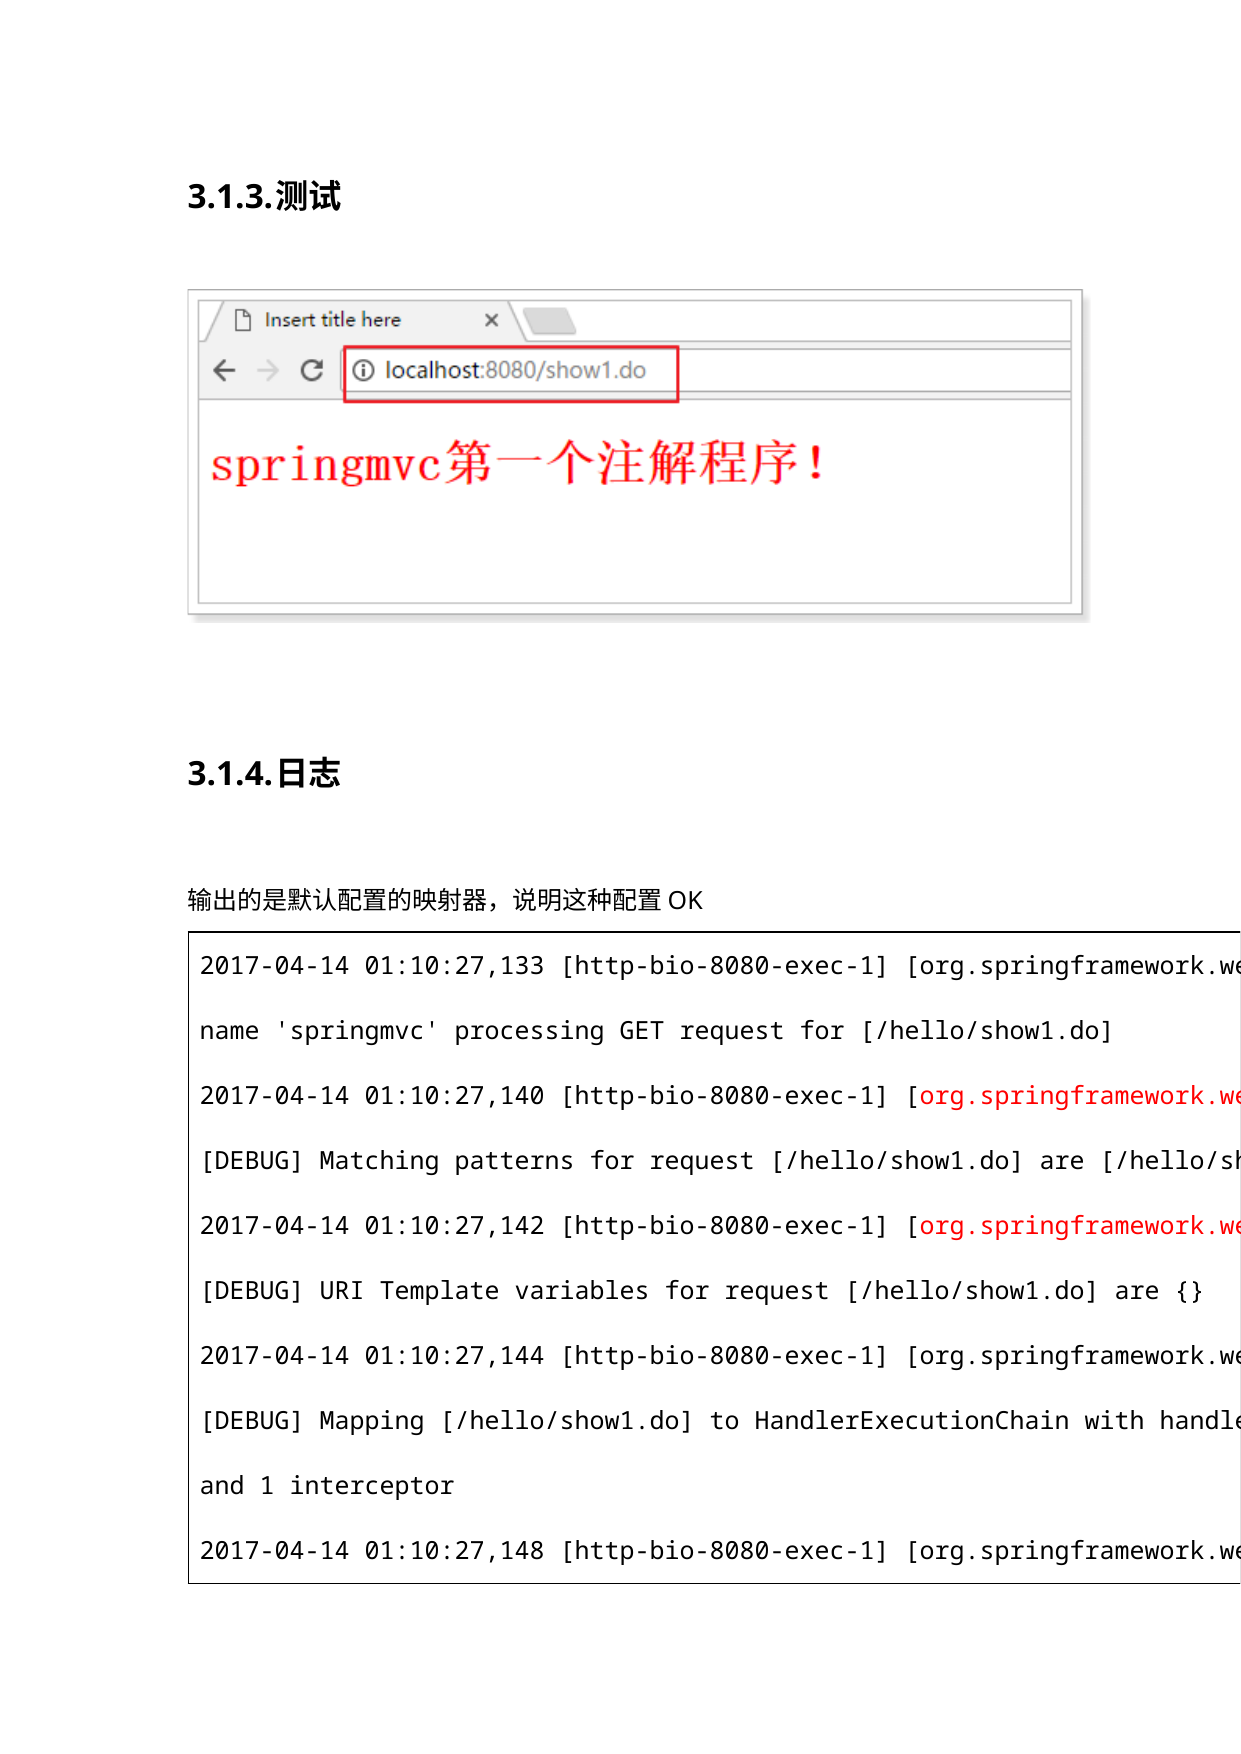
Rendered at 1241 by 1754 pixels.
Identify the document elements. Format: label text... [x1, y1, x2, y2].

subtitle 日志 [187, 739, 1053, 804]
picture [187, 289, 1091, 623]
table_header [189, 933, 1240, 1582]
text 输出的是默认配置的映射器，说明这种配置OK [187, 866, 1053, 931]
subtitle 测试 [187, 162, 1053, 227]
